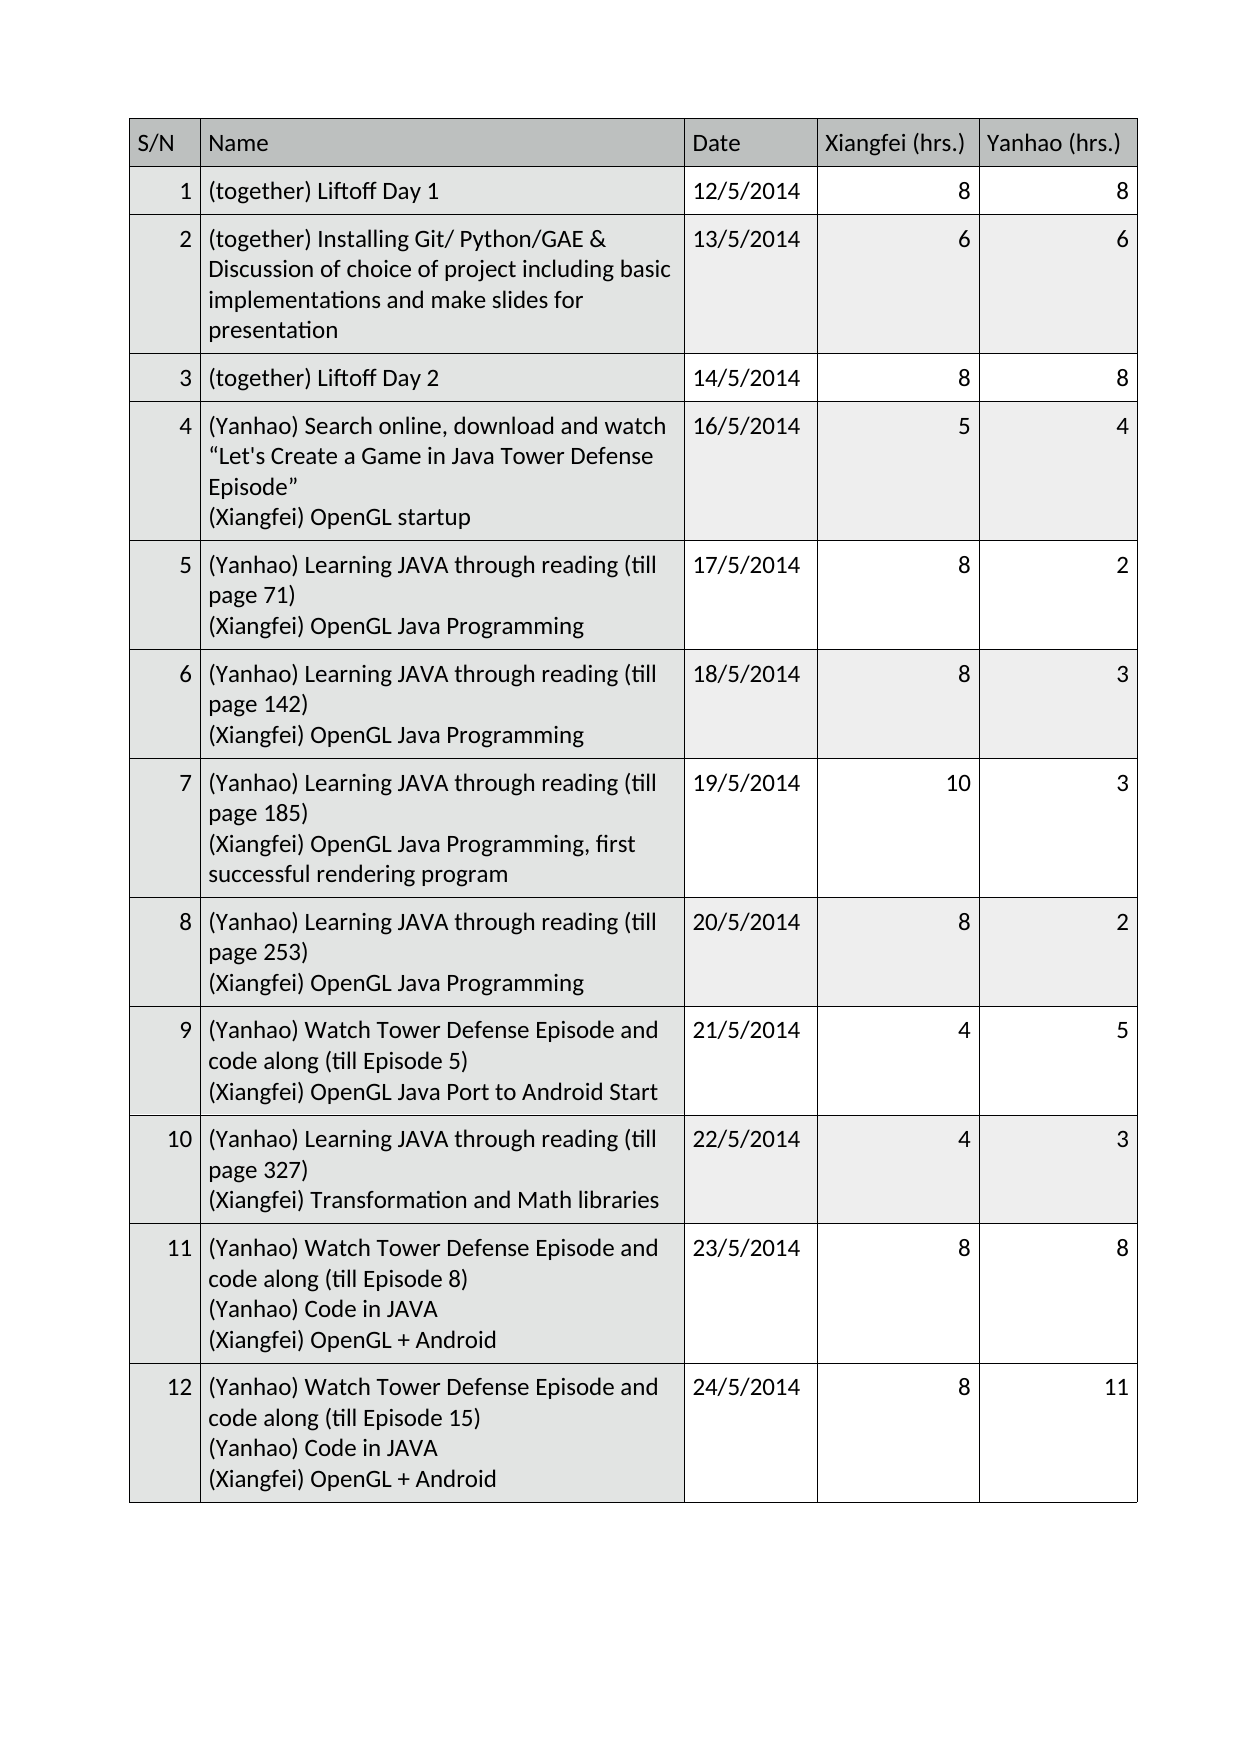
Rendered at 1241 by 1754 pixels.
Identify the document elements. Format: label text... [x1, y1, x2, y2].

table_cell 2 [980, 541, 1137, 649]
table_cell 8 [818, 898, 979, 1006]
table_header Date [685, 119, 817, 166]
table_cell (together) Liftoff Day 2 [201, 354, 684, 401]
table_cell 10 [130, 1116, 200, 1223]
table_cell 19/5/2014 [685, 759, 817, 897]
table_cell 1 [130, 167, 200, 214]
table_cell 23/5/2014 [685, 1224, 817, 1363]
table_header S/N [130, 119, 200, 166]
table_cell 8 [818, 167, 979, 214]
table_cell 6 [818, 215, 979, 353]
table_cell (Yanhao) Learning JAVA through reading (till page 253) (Xiangfei) OpenGL Java Programming [201, 898, 684, 1006]
table_header Yanhao (hrs.) [980, 119, 1137, 166]
table_cell 13/5/2014 [685, 215, 817, 353]
table_cell 2 [130, 215, 200, 353]
table_cell 3 [130, 354, 200, 401]
table_cell 8 [818, 1224, 979, 1363]
table_cell 4 [980, 402, 1137, 540]
table_cell 8 [818, 1364, 979, 1502]
table_cell 8 [980, 1224, 1137, 1363]
table_cell 11 [980, 1364, 1137, 1502]
table_cell 18/5/2014 [685, 650, 817, 758]
table_cell 12/5/2014 [685, 167, 817, 214]
table_cell 9 [130, 1007, 200, 1114]
table_header Xiangfei (hrs.) [818, 119, 979, 166]
table_cell (Yanhao) Learning JAVA through reading (till page 142) (Xiangfei) OpenGL Java Programming [201, 650, 684, 758]
table_cell (Yanhao) Learning JAVA through reading (till page 185) (Xiangfei) OpenGL Java Programming, first successful rendering program [201, 759, 684, 897]
table_cell (Yanhao) Watch Tower Defense Episode and code along (till Episode 8) (Yanhao) Code in JAVA (Xiangfei) OpenGL + Android [201, 1224, 684, 1363]
table_cell 22/5/2014 [685, 1116, 817, 1223]
table_cell 5 [980, 1007, 1137, 1114]
table_cell 4 [818, 1007, 979, 1114]
table_cell 12 [130, 1364, 200, 1502]
table_cell (together) Liftoff Day 1 [201, 167, 684, 214]
table_cell 4 [818, 1116, 979, 1223]
table_cell 5 [130, 541, 200, 649]
table_cell 3 [980, 1116, 1137, 1223]
table_cell 14/5/2014 [685, 354, 817, 401]
table_cell 2 [980, 898, 1137, 1006]
table_cell 4 [130, 402, 200, 540]
table_cell 16/5/2014 [685, 402, 817, 540]
table_cell (Yanhao) Watch Tower Defense Episode and code along (till Episode 5) (Xiangfei) OpenGL Java Port to Android Start [201, 1007, 684, 1114]
table_cell 8 [130, 898, 200, 1006]
table_cell 5 [818, 402, 979, 540]
table_cell 3 [980, 650, 1137, 758]
table_cell 11 [130, 1224, 200, 1363]
table_cell 24/5/2014 [685, 1364, 817, 1502]
table_cell 6 [130, 650, 200, 758]
table_cell 7 [130, 759, 200, 897]
table_cell 8 [980, 354, 1137, 401]
table_cell 8 [818, 541, 979, 649]
table_cell 20/5/2014 [685, 898, 817, 1006]
table_cell (Yanhao) Search online, download and watch “Let's Create a Game in Java Tower Defense Episode” (Xiangfei) OpenGL startup [201, 402, 684, 540]
table_header Name [201, 119, 684, 166]
table_cell 6 [980, 215, 1137, 353]
table_cell (Yanhao) Watch Tower Defense Episode and code along (till Episode 15) (Yanhao) Code in JAVA (Xiangfei) OpenGL + Android [201, 1364, 684, 1502]
table_cell 17/5/2014 [685, 541, 817, 649]
table_cell 8 [818, 354, 979, 401]
table_cell 21/5/2014 [685, 1007, 817, 1114]
table_cell 8 [818, 650, 979, 758]
table_cell (Yanhao) Learning JAVA through reading (till page 71) (Xiangfei) OpenGL Java Programming [201, 541, 684, 649]
table_cell 10 [818, 759, 979, 897]
table_cell (Yanhao) Learning JAVA through reading (till page 327) (Xiangfei) Transformation and Math libraries [201, 1116, 684, 1223]
table_cell (together) Installing Git/ Python/GAE & Discussion of choice of project including basic implementations and make slides for presentation [201, 215, 684, 353]
table_cell 8 [980, 167, 1137, 214]
table_cell 3 [980, 759, 1137, 897]
